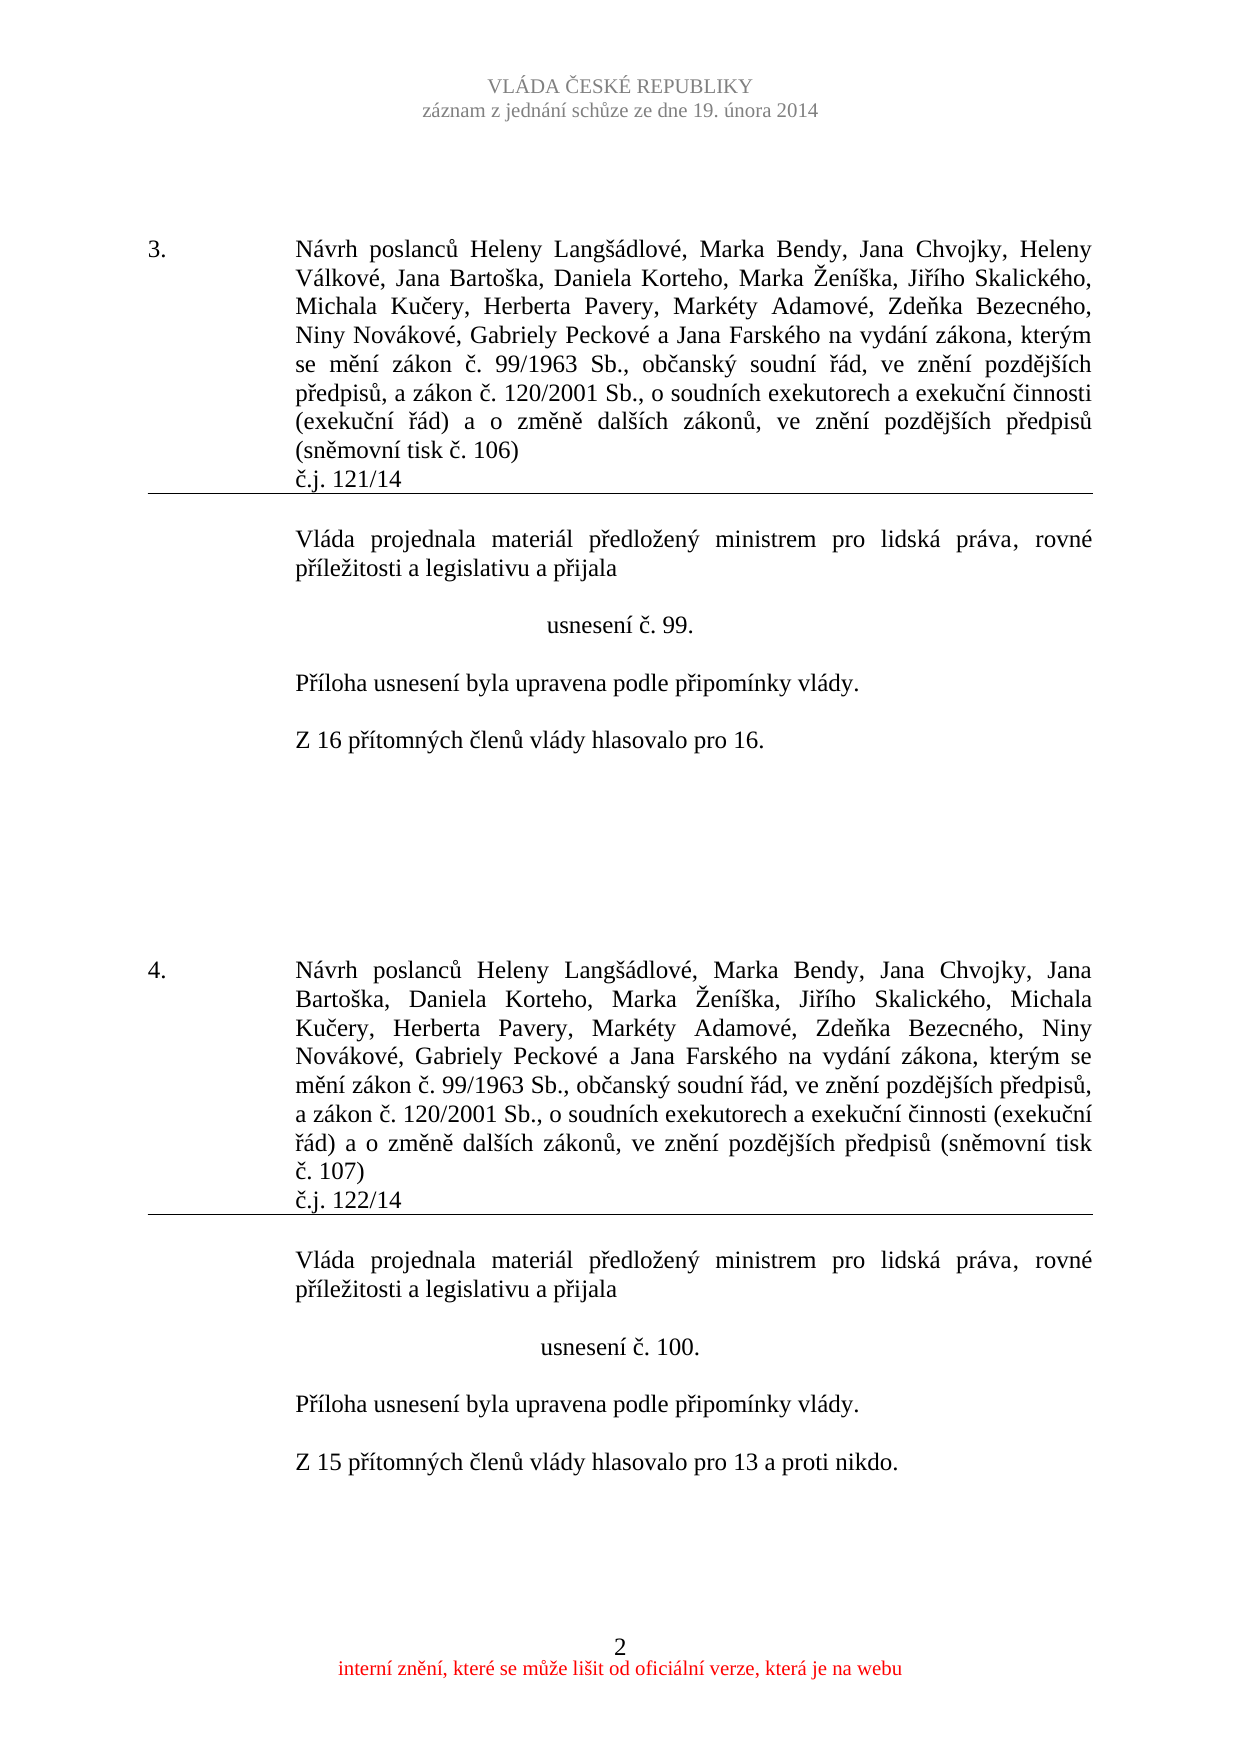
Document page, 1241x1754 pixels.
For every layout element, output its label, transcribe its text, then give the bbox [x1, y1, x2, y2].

text 4. Návrh poslanců Heleny Langšádlové, Marka Bendy, Jana Chvojky, Jana Bartoška, Daniela Korteho, Marka Ženíška, Jiřího Skalického, Michala Kučery, Herberta Pavery, Markéty Adamové, Zdeňka Bezecného, Niny Novákové, Gabriely Peckové a Jana Farského na vydání zákona, kterým se mění zákon č. 99/1963 Sb., občanský soudní řád, ve znění pozdějších předpisů, a zákon č. 120/2001 Sb., o soudních exekutorech a exekuční činnosti (exekuční řád) a o změně dalších zákonů, ve znění pozdějších předpisů (sněmovní tisk č. 107) [148, 955, 1093, 1185]
text Příloha usnesení byla upravena podle připomínky vlády. [148, 668, 1093, 696]
text č.j. 121/14 [148, 464, 1093, 493]
text 3. Návrh poslanců Heleny Langšádlové, Marka Bendy, Jana Chvojky, Heleny Válkové, Jana Bartoška, Daniela Korteho, Marka Ženíška, Jiřího Skalického, Michala Kučery, Herberta Pavery, Markéty Adamové, Zdeňka Bezecného, Niny Novákové, Gabriely Peckové a Jana Farského na vydání zákona, kterým se mění zákon č. 99/1963 Sb., občanský soudní řád, ve znění pozdějších předpisů, a zákon č. 120/2001 Sb., o soudních exekutorech a exekuční činnosti (exekuční řád) a o změně dalších zákonů, ve znění pozdějších předpisů (sněmovní tisk č. 106) [148, 234, 1093, 464]
text Z 16 přítomných členů vlády hlasovalo pro 16. [148, 725, 1093, 754]
text Vláda projednala materiál předložený ministrem pro lidská práva‚ rovné příležitosti a legislativu a přijala [148, 1245, 1093, 1303]
text Z 15 přítomných členů vlády hlasovalo pro proti nikdo. [148, 1447, 1093, 1475]
text usnesení č. 100. [148, 1332, 1093, 1360]
text Příloha usnesení byla upravena podle připomínky vlády. [148, 1389, 1093, 1418]
text Vláda projednala materiál předložený ministrem pro lidská práva‚ rovné příležitosti a legislativu a přijala [148, 524, 1093, 581]
text usnesení č. 99. [148, 610, 1093, 639]
text č.j. 122/14 [148, 1185, 1093, 1214]
